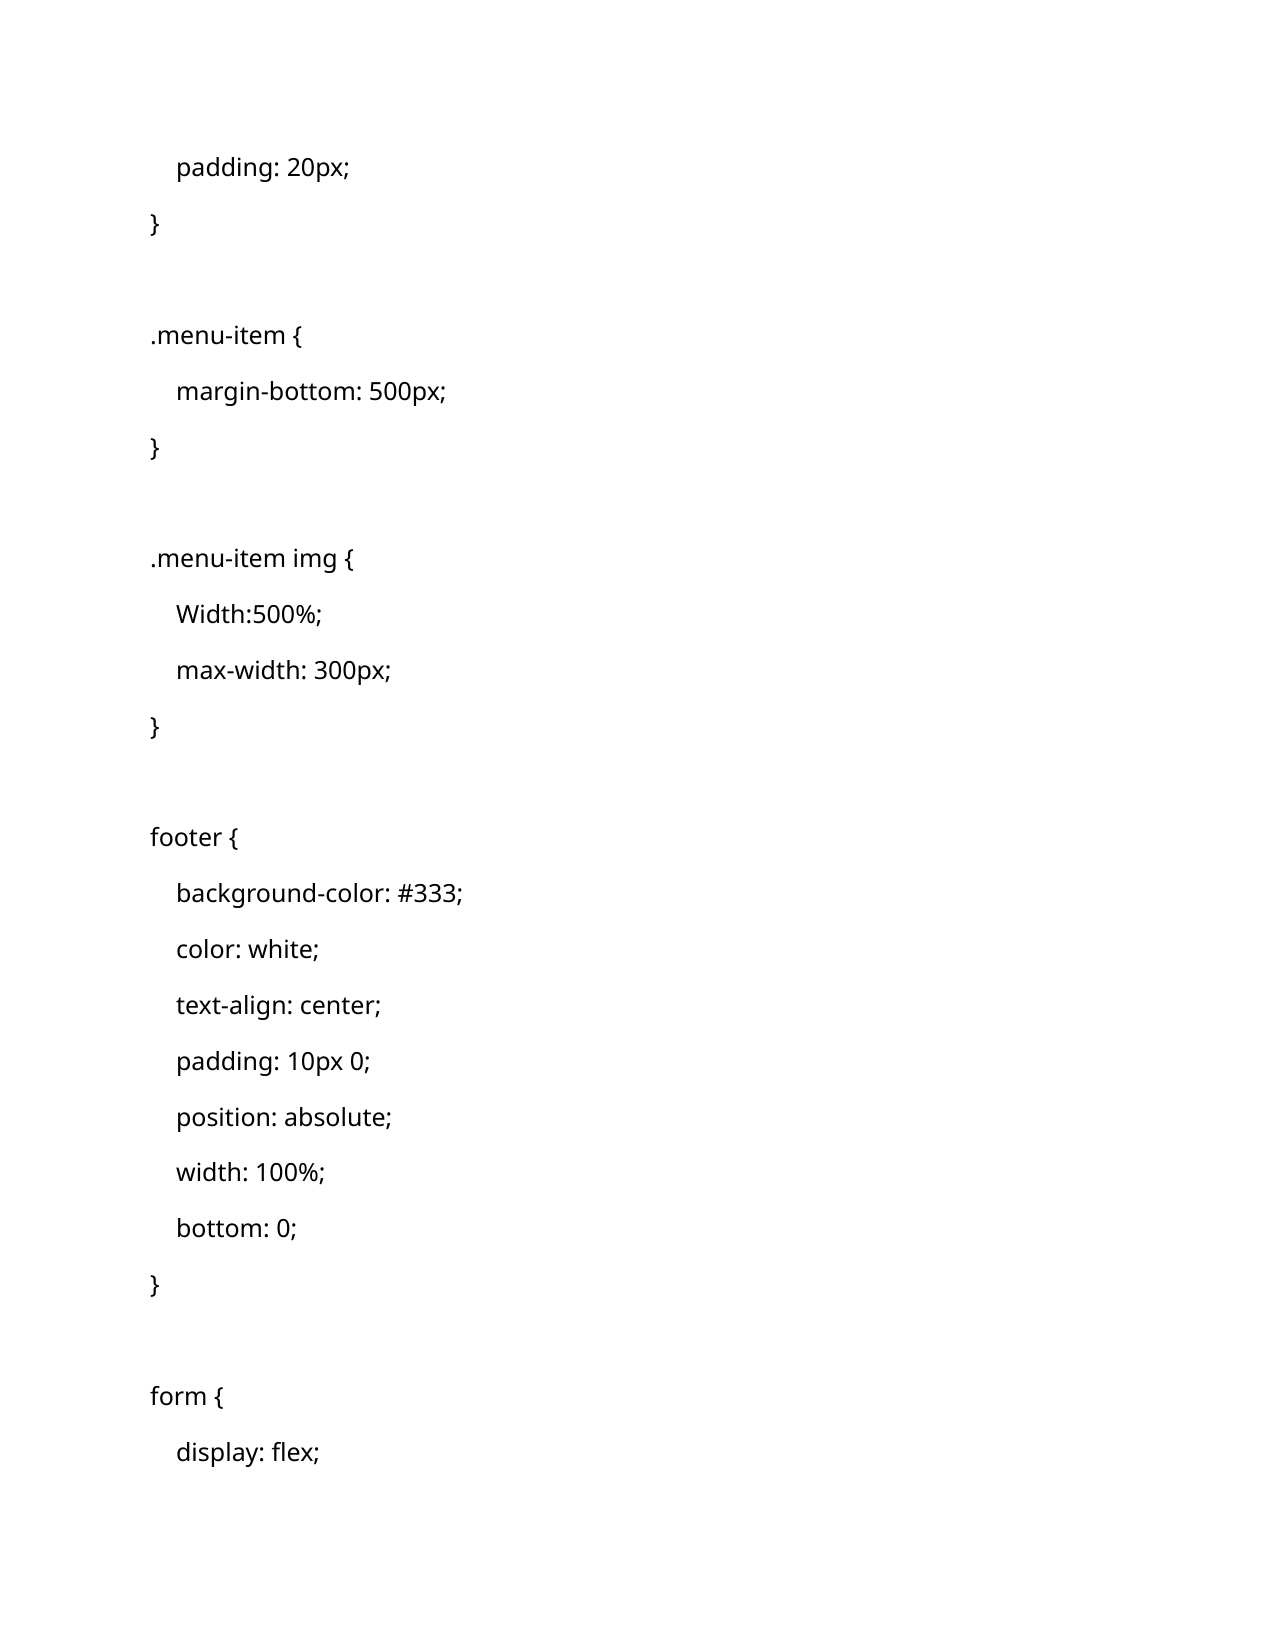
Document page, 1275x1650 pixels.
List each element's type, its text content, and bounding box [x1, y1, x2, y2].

text } [150, 1267, 1125, 1301]
text .menu-item { [150, 317, 1125, 352]
text bottom: 0; [150, 1211, 1125, 1245]
text display: flex; [150, 1434, 1125, 1468]
text Width:500%; [150, 597, 1125, 631]
text padding: 20px; [150, 150, 1125, 184]
text } [150, 708, 1125, 742]
text } [150, 206, 1125, 240]
text max-width: 300px; [150, 652, 1125, 687]
text .menu-item img { [150, 541, 1125, 575]
text padding: 10px 0; [150, 1043, 1125, 1077]
text margin-bottom: 500px; [150, 373, 1125, 407]
text form { [150, 1378, 1125, 1412]
text } [150, 429, 1125, 463]
text color: white; [150, 932, 1125, 966]
text text-align: center; [150, 987, 1125, 1022]
text background-color: #333; [150, 876, 1125, 910]
text footer { [150, 820, 1125, 854]
text width: 100%; [150, 1155, 1125, 1189]
text position: absolute; [150, 1099, 1125, 1133]
